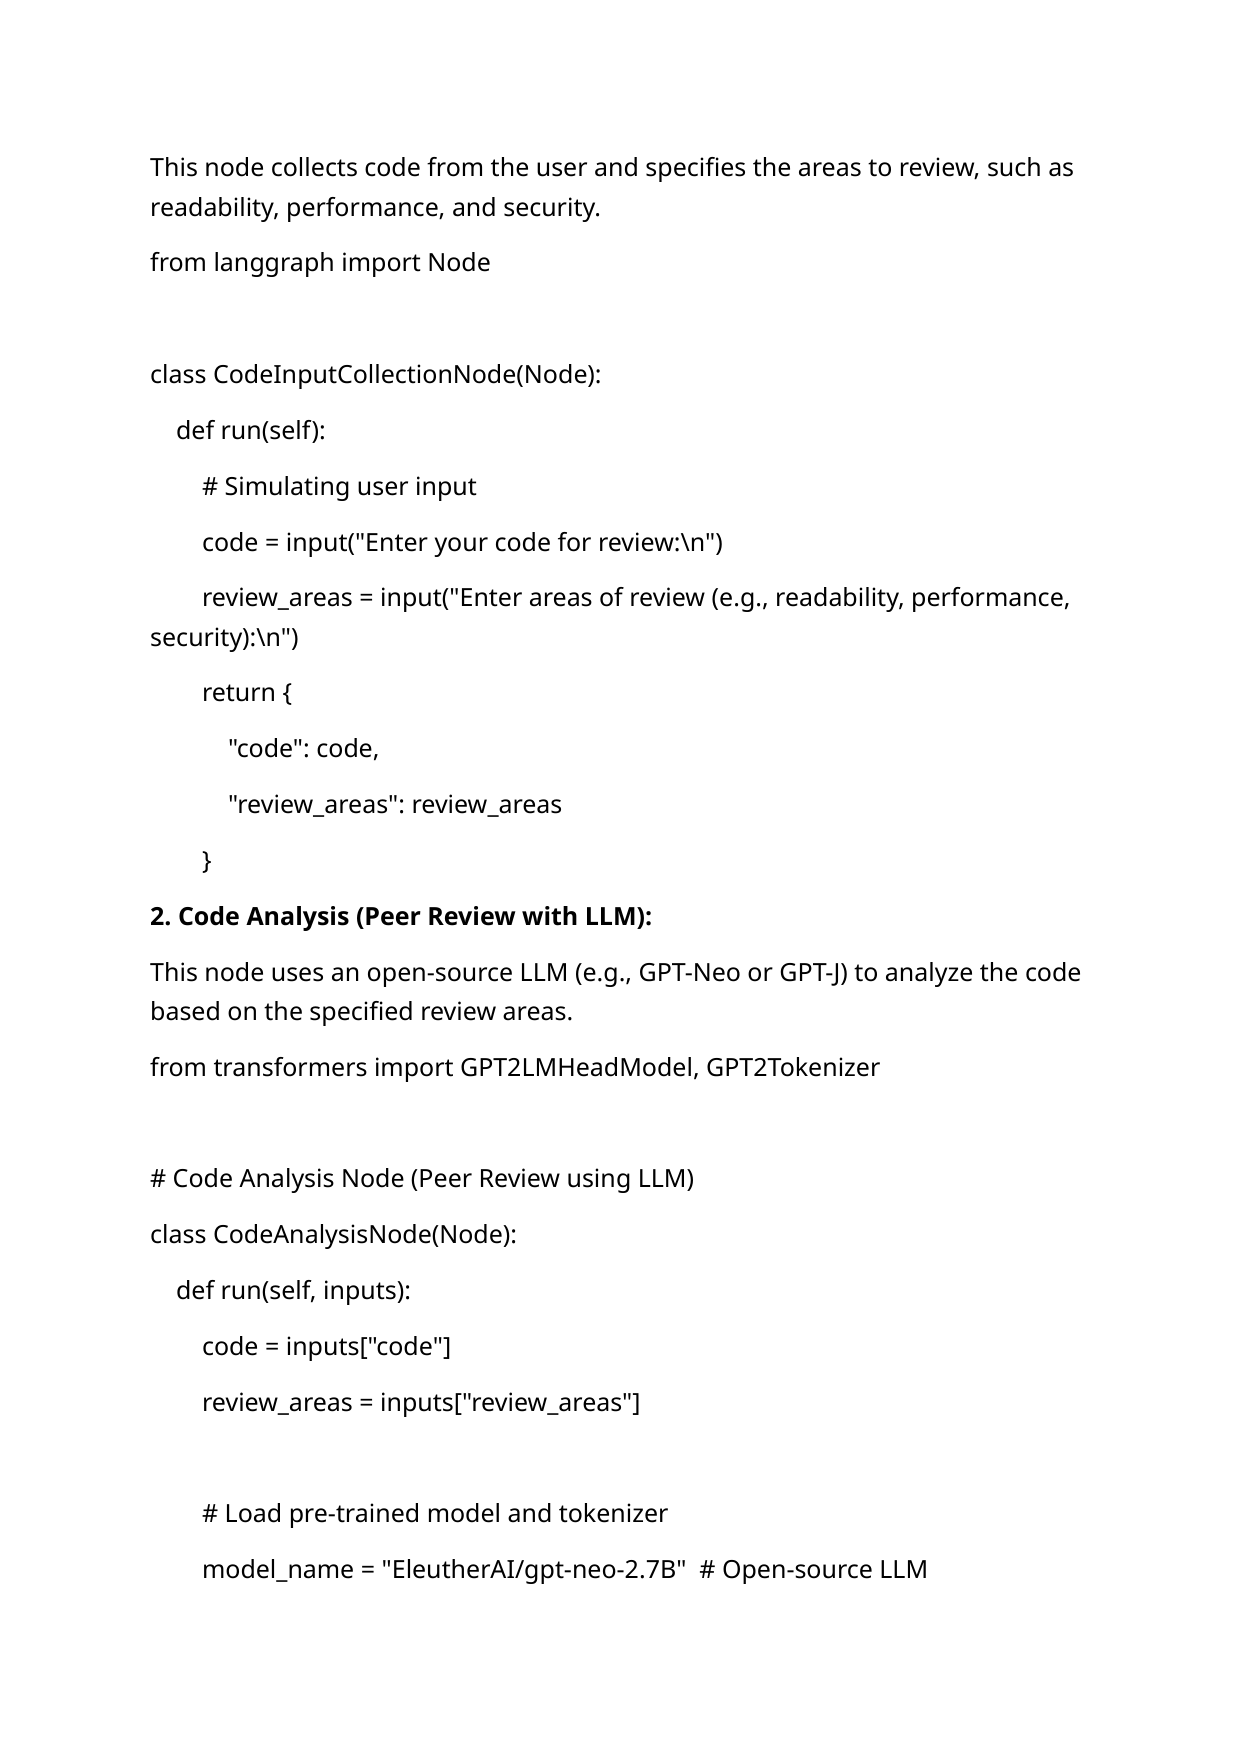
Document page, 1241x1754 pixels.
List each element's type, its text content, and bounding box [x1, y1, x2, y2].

text "code": code, [150, 731, 1090, 765]
text # Load pre-trained model and tokenizer [150, 1496, 1090, 1530]
text review_areas = input("Enter areas of review (e.g., readability, performance, security):\n") [150, 580, 1090, 653]
text code = inputs["code"] [150, 1328, 1090, 1362]
text # Code Analysis Node (Peer Review using LLM) [150, 1161, 1090, 1195]
text model_name = "EleutherAI/gpt-neo-2.7B" # Open-source LLM [150, 1552, 1090, 1586]
text This node collects code from the user and specifies the areas to review, such as readability, performance, and security. [150, 150, 1090, 223]
text "review_areas": review_areas [150, 787, 1090, 821]
text def run(self): [150, 412, 1090, 447]
text } [150, 842, 1090, 877]
text def run(self, inputs): [150, 1272, 1090, 1307]
text class CodeAnalysisNode(Node): [150, 1217, 1090, 1251]
text return { [150, 675, 1090, 709]
text This node uses an open-source LLM (e.g., GPT-Neo or GPT-J) to analyze the code based on the specified review areas. [150, 954, 1090, 1027]
text code = input("Enter your code for review:\n") [150, 524, 1090, 558]
text 2. Code Analysis (Peer Review with LLM): [150, 898, 1090, 932]
text from transformers import GPT2LMHeadModel, GPT2Tokenizer [150, 1049, 1090, 1083]
text review_areas = inputs["review_areas"] [150, 1384, 1090, 1418]
text class CodeInputCollectionNode(Node): [150, 357, 1090, 391]
text # Simulating user input [150, 468, 1090, 502]
text from langgraph import Node [150, 245, 1090, 279]
